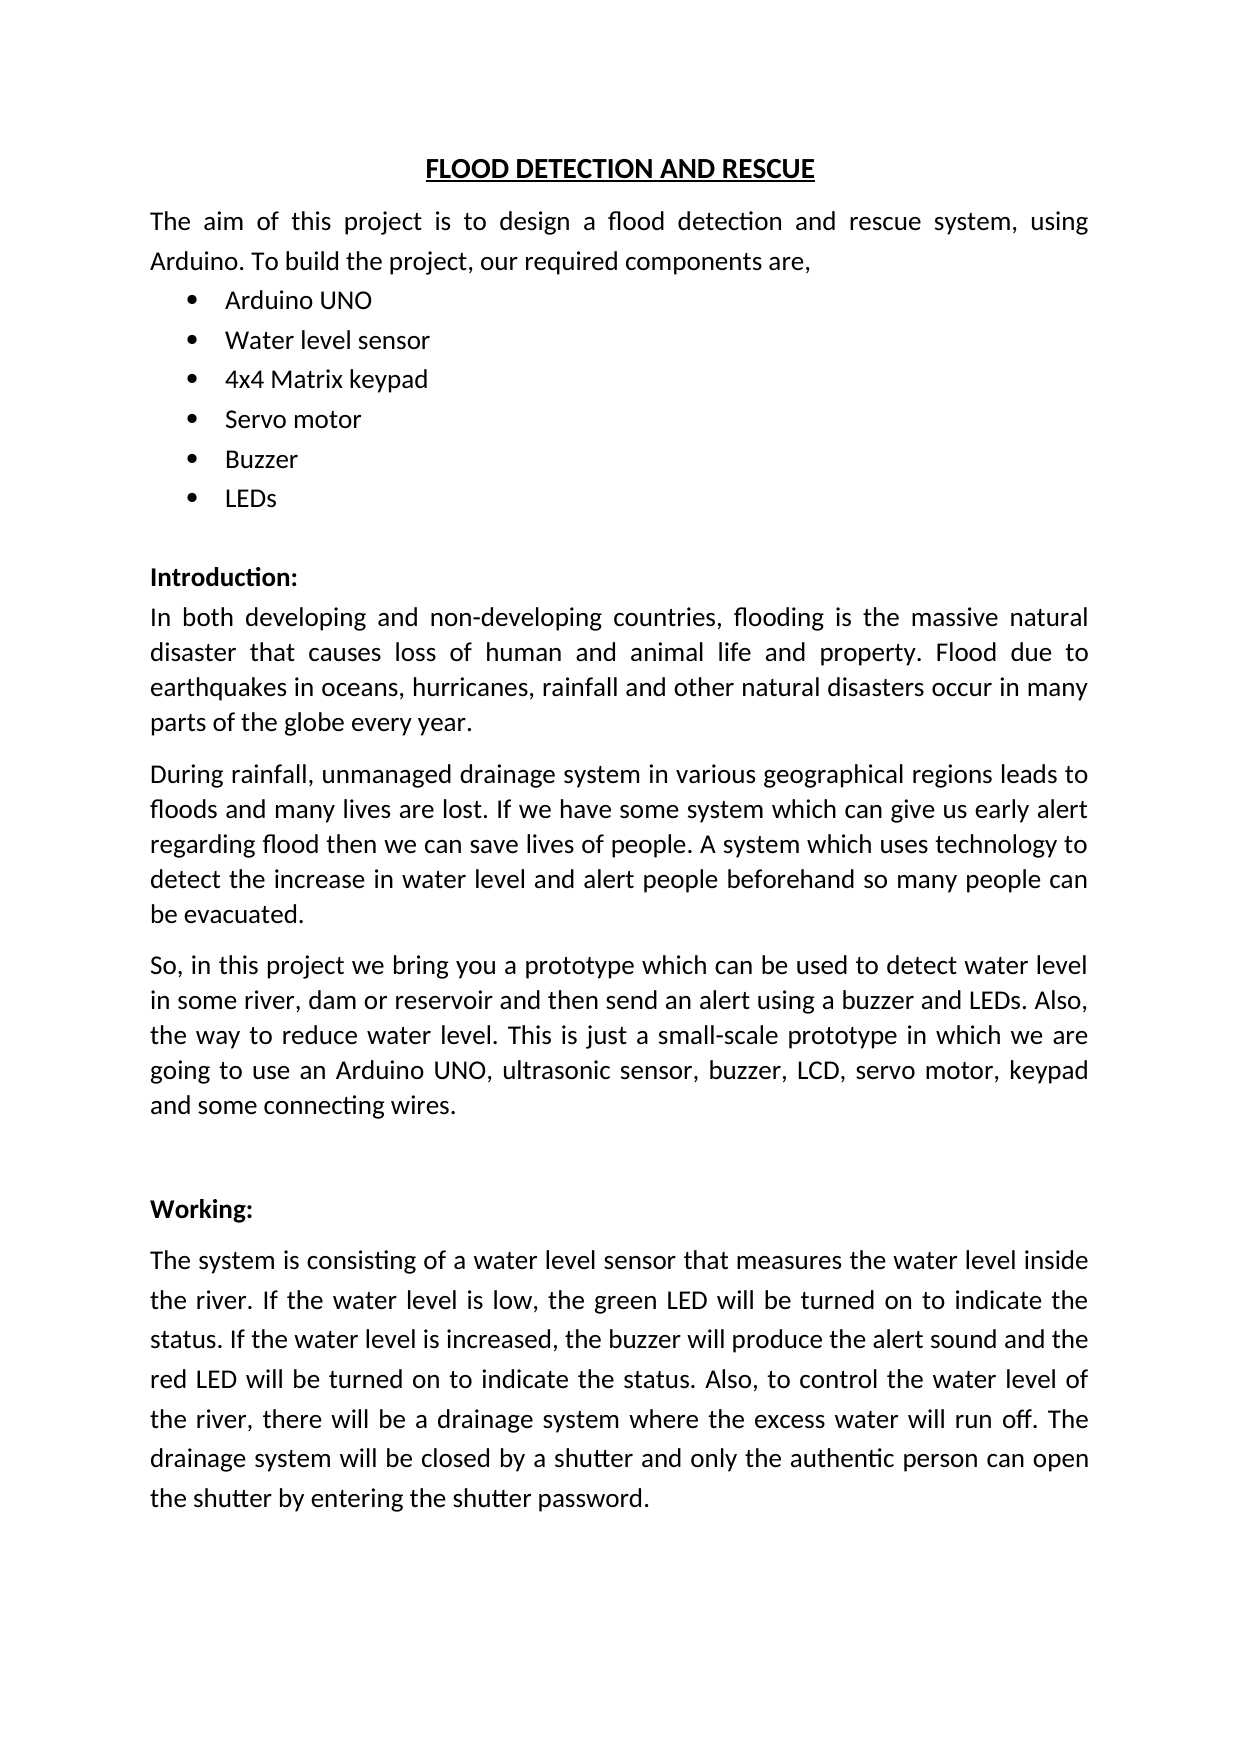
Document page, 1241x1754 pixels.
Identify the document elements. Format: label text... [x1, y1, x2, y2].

list 4x4 Matrix keypad [187, 363, 1090, 396]
text The aim of this project is to design a flood detection and rescue system, using Arduino. To build the project, our required components are, [150, 204, 1090, 277]
list Buzzer [187, 442, 1090, 475]
list Arduino UNO [187, 283, 1090, 317]
text Introduction: [150, 561, 1090, 594]
text FLOOD DETECTION AND RESCUE [150, 150, 1090, 186]
text The system is consisting of a water level sensor that measures the water level inside the river. If the water level is low, the green LED will be turned on to indicate the status. If the water level is increased, the buzzer will produce the alert sound and the red LED will be turned on to indicate the status. Also, to control the water level of the river, there will be a drainage system where the excess water will run off. The drainage system will be closed by a shutter and only the authentic person can open the shutter by entering the shutter password. [150, 1243, 1090, 1514]
list Servo motor [187, 402, 1090, 435]
text During rainfall, unmanaged drainage system in various geographical regions leads to floods and many lives are lost. If we have some system which can give us early alert regarding flood then we can save lives of people. A system which uses technology to detect the increase in water level and alert people beforehand so many people can be evacuated. [150, 757, 1090, 930]
text Working: [150, 1192, 1090, 1225]
text So, in this project we bring you a prototype which can be used to detect water level in some river, dam or reservoir and then send an alert using a buzzer and LEDs. Also, the way to reduce water level. This is just a small-scale prototype in which we are going to use an Arduino UNO, ultrasonic sensor, buzzer, LCD, servo motor, keypad and some connecting wires. [150, 948, 1090, 1122]
list Water level sensor [187, 323, 1090, 356]
list LEDs [187, 481, 1090, 514]
text In both developing and non-developing countries, flooding is the massive natural disaster that causes loss of human and animal life and property. Flood due to earthquakes in oceans, hurricanes, rainfall and other natural disasters occur in many parts of the globe every year. [150, 600, 1090, 738]
